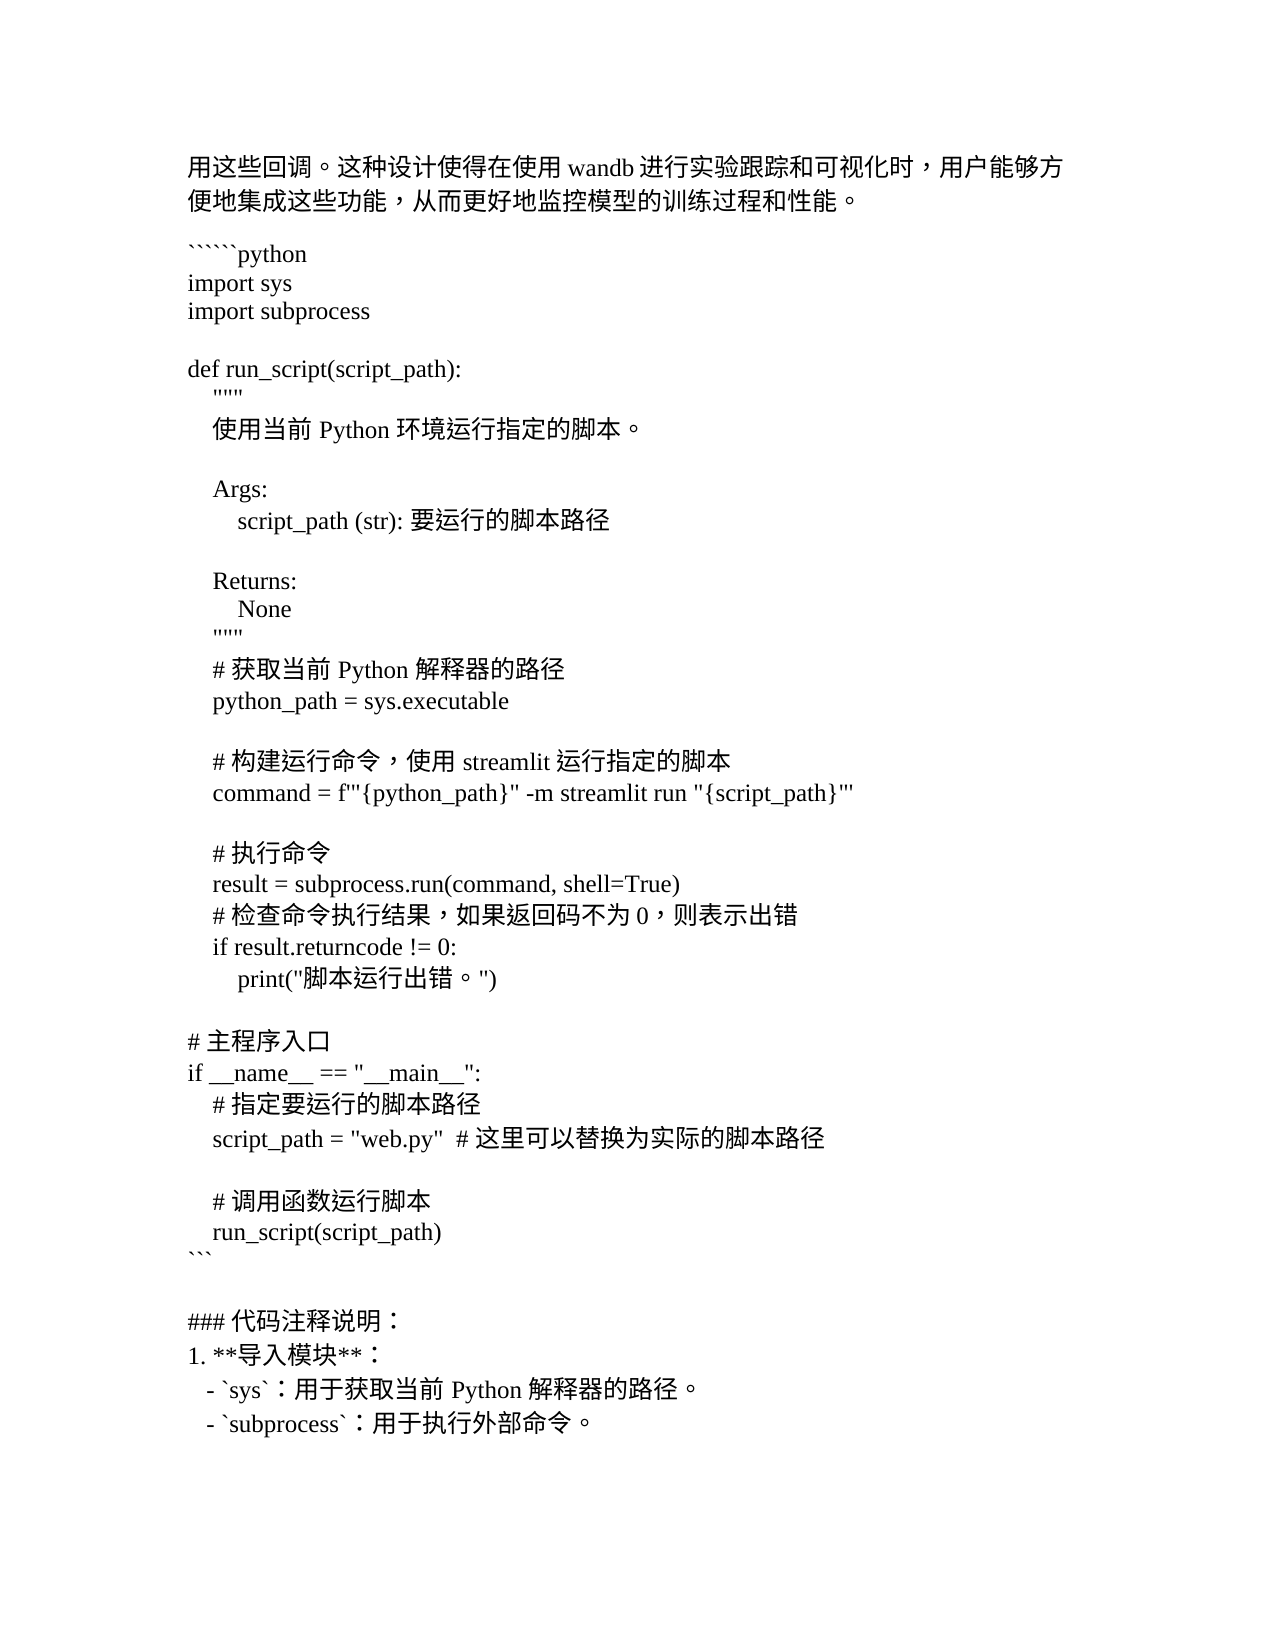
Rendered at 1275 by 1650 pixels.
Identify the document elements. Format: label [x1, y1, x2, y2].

text [187, 150, 1087, 218]
text [187, 239, 1087, 1469]
